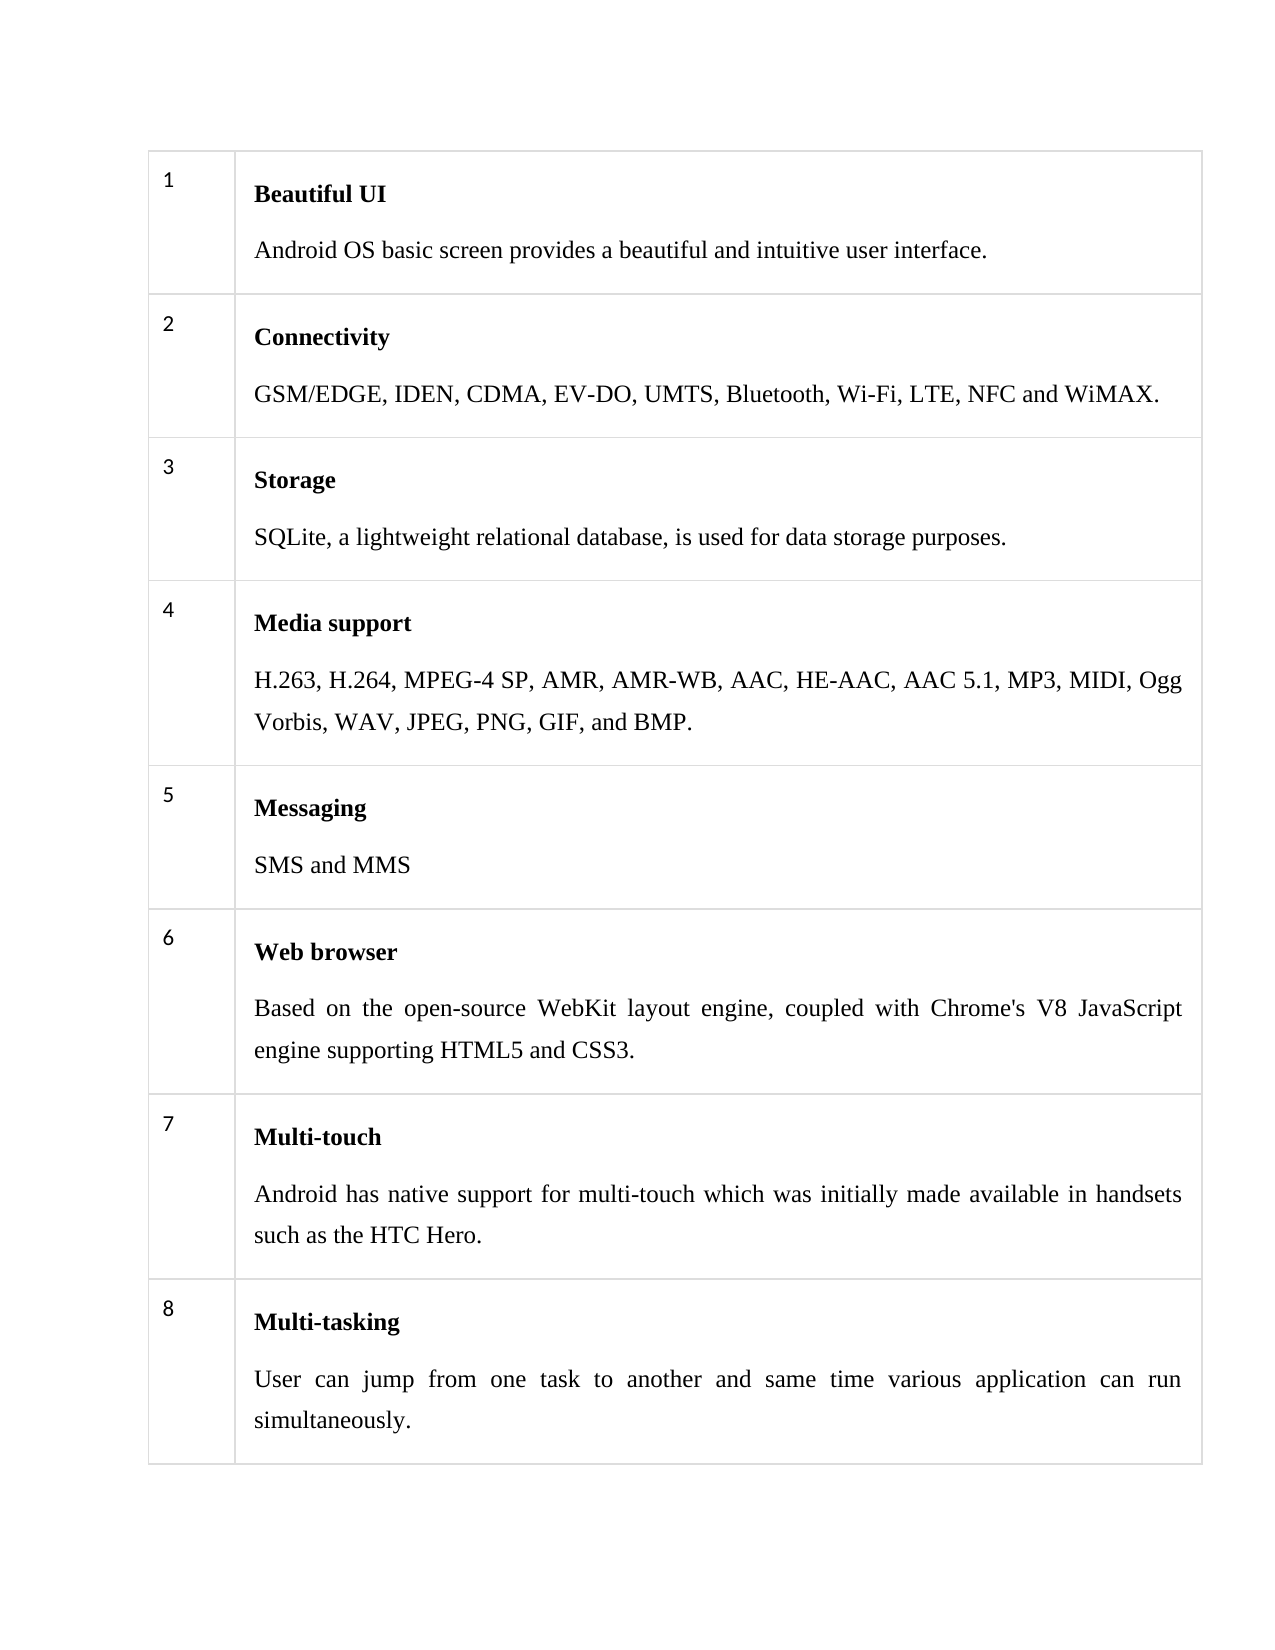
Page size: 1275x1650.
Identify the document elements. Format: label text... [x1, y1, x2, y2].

table_cell Beautiful UI Android OS basic screen provides a beautiful and intuitive user interface. [236, 152, 1201, 293]
table_cell Media support H.263, H.264, MPEG-4 SP, AMR, AMR-WB, AAC, HE-AAC, AAC 5.1, MP3, MIDI, Ogg Vorbis, WAV, JPEG, PNG, GIF, and BMP. [236, 581, 1201, 765]
table_cell 5 [149, 766, 234, 908]
table_cell 6 [149, 910, 234, 1093]
table_cell 4 [149, 581, 234, 765]
table_cell 7 [149, 1095, 234, 1278]
table_cell Messaging SMS and MMS [236, 766, 1201, 908]
table_cell Web browser Based on the open-source WebKit layout engine, coupled with Chrome's V8 JavaScript engine supporting HTML5 and CSS3. [236, 910, 1201, 1093]
table_cell 2 [149, 295, 234, 436]
table_cell Storage SQLite, a lightweight relational database, is used for data storage purposes. [236, 438, 1201, 580]
table_cell 8 [149, 1280, 234, 1463]
table_cell 3 [149, 438, 234, 580]
table_cell Multi-touch Android has native support for multi-touch which was initially made available in handsets such as the HTC Hero. [236, 1095, 1201, 1278]
table_cell Multi-tasking User can jump from one task to another and same time various application can run simultaneously. [236, 1280, 1201, 1463]
table_cell Connectivity GSM/EDGE, IDEN, CDMA, EV-DO, UMTS, Bluetooth, Wi-Fi, LTE, NFC and WiMAX. [236, 295, 1201, 436]
table_cell 1 [149, 152, 234, 293]
